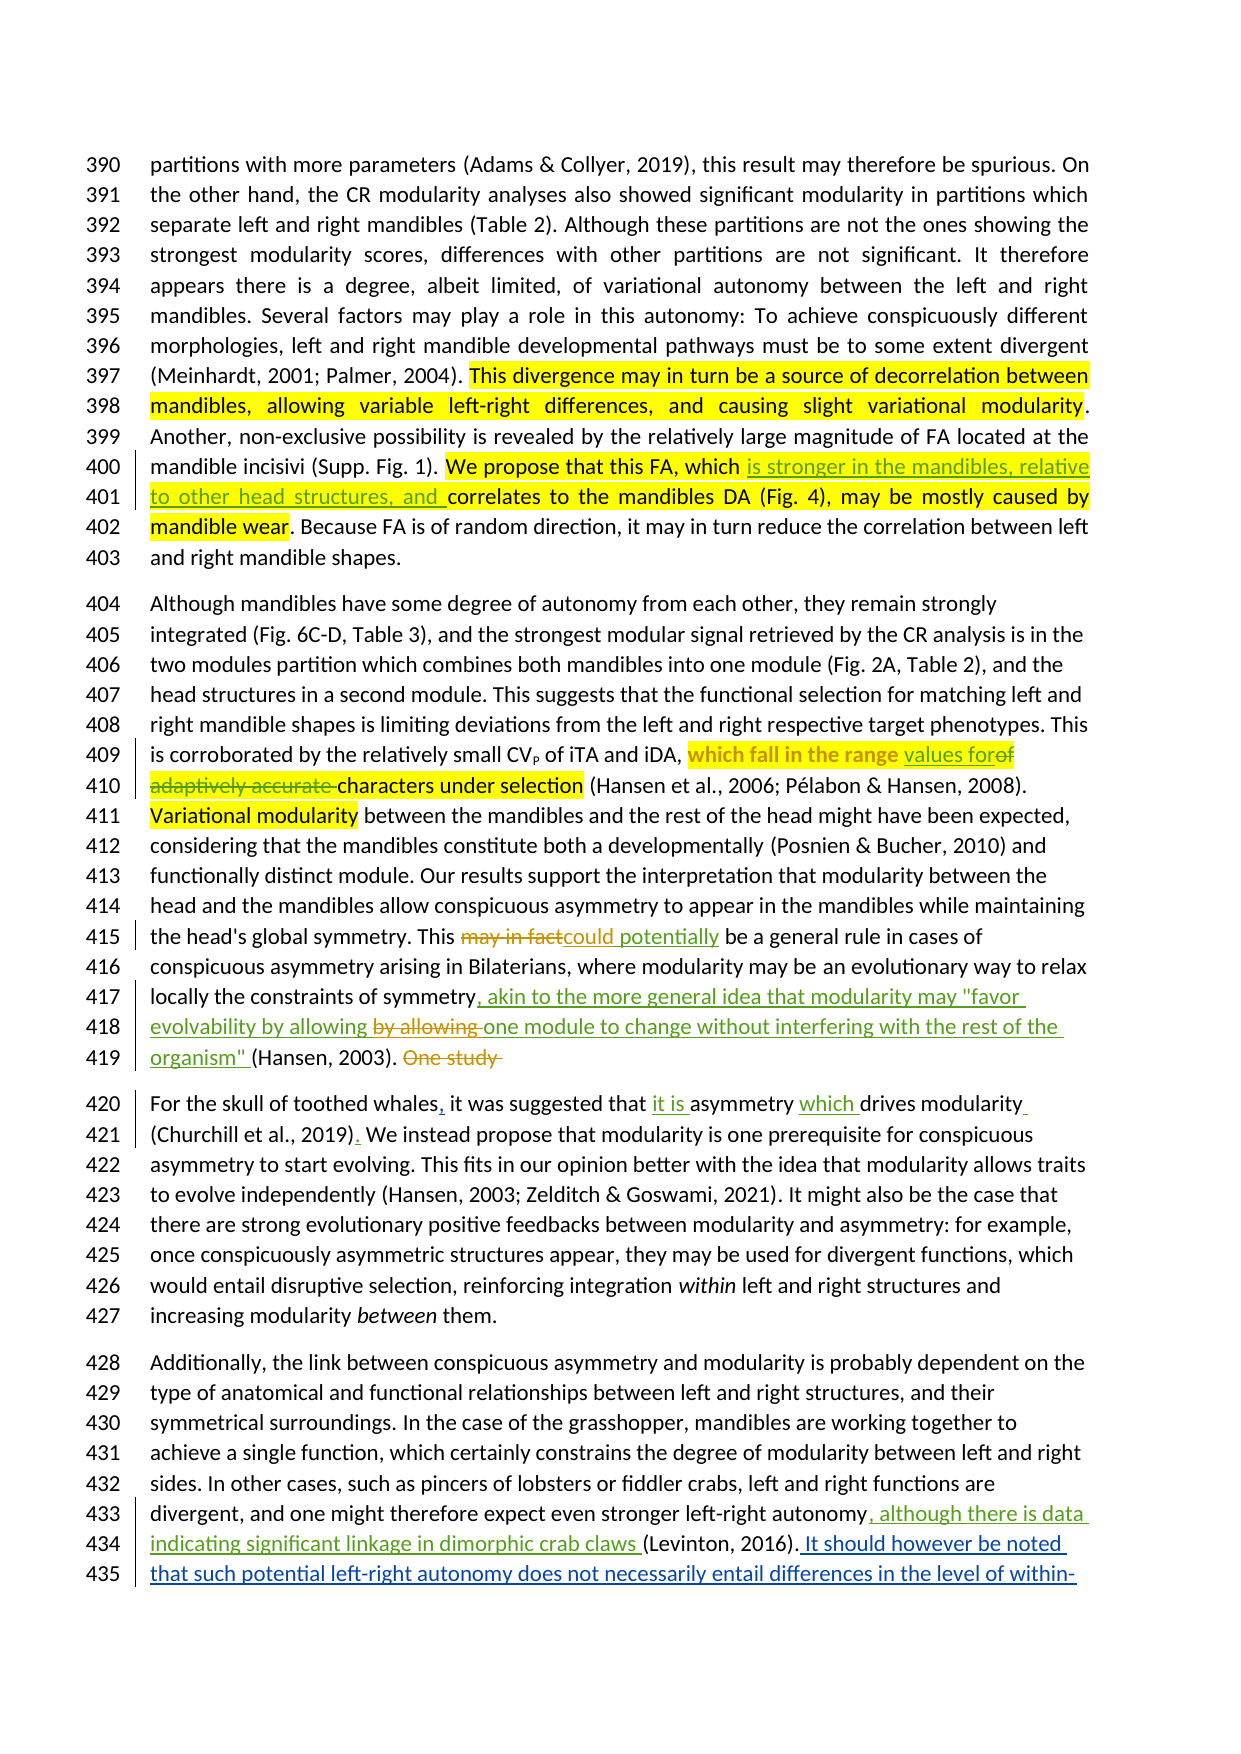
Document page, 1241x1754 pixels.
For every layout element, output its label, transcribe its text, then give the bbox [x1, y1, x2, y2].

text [150, 150, 1090, 482]
text Although mandibles have some degree of autonomy from each other, they remain strongly integrated (Fig. 6C-D, Table 3), and the strongest modular signal retrieved by the CR analysis is in the two modules partition which combines both mandibles into one module (Fig. 2A, Table 2), and the head structures in a second module. This suggests that the functional selection for matching left and right mandible shapes is limiting deviations from the left and right respective target phenotypes. This is corroborated by the relatively small CVP of iTA and iDA, which fall in the range characters under selection (Hansen et al., 2006; Pélabon & Hansen, 2008). Variational modularity between the mandibles and the rest of the head might have been expected, considering that the mandibles constitute both a developmentally (Posnien & Bucher, 2010) and functionally distinct module. Our results support the interpretation that modularity between the head and the mandibles allow conspicuous asymmetry to appear in the mandibles while maintaining the head's global symmetry. This be a general rule in cases of conspicuous asymmetry arising in Bilaterians, where modularity may be an evolutionary way to relax locally the constraints of symmetry(Hansen, 2003). [150, 589, 1090, 1071]
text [150, 1348, 1090, 1587]
text For the skull of toothed whales it was suggested that asymmetry drives modularity(Churchill et al., 2019) We instead propose that modularity is one prerequisite for conspicuous asymmetry to start evolving. This fits in our opinion better with the idea that modularity allows traits to evolve independently (Hansen, 2003; Zelditch & Goswami, 2021). It might also be the case that there are strong evolutionary positive feedbacks between modularity and asymmetry: for example, once conspicuously asymmetric structures appear, they may be used for divergent functions, which would entail disruptive selection, reinforcing integration within left and right structures and increasing modularity between them. [150, 1089, 1090, 1329]
